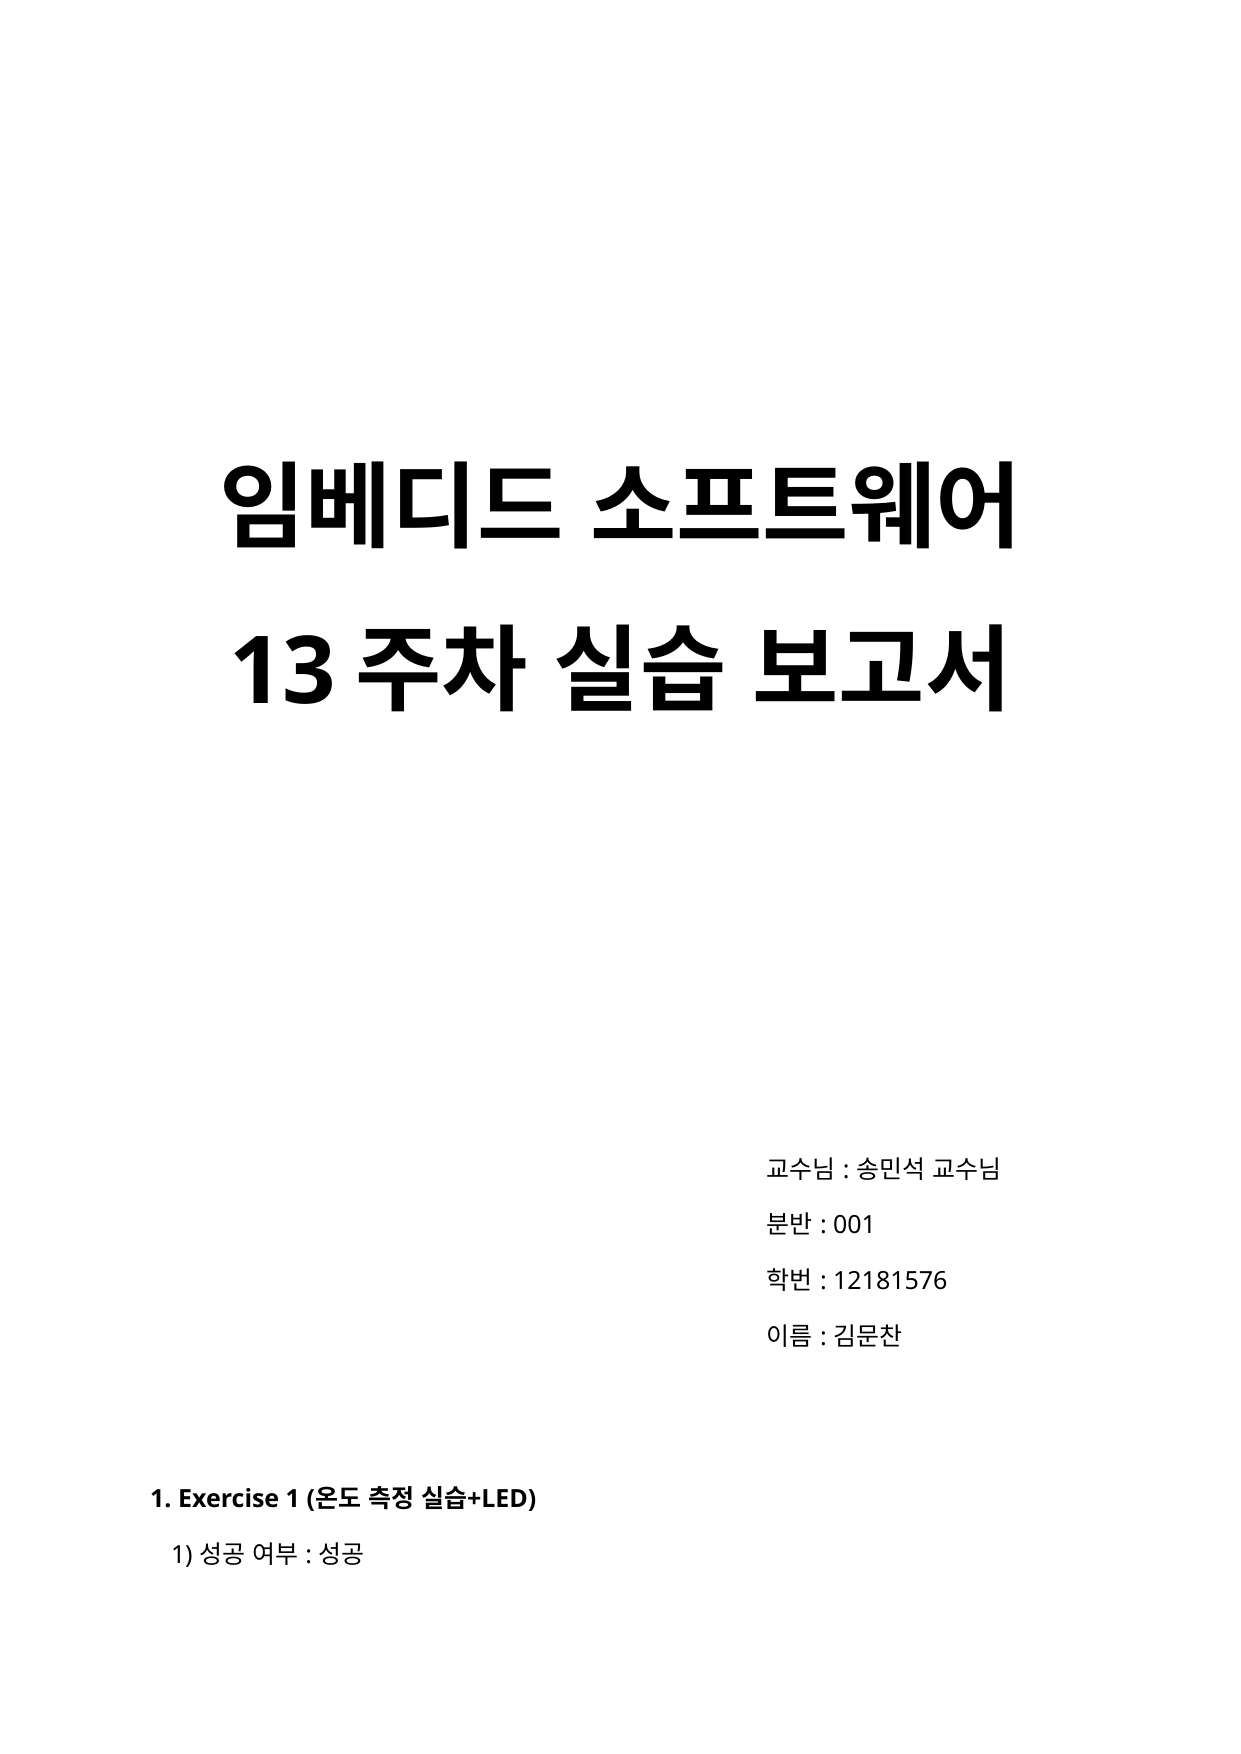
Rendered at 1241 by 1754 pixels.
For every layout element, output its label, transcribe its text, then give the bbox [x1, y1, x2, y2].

text 1) 성공 여부 : 성공 [150, 1535, 973, 1571]
text 임베디드 소프트웨어 [150, 431, 1090, 567]
text 분반 : 001 [567, 1205, 1090, 1241]
text 학번 : 12181576 [567, 1261, 1090, 1297]
text 이름 : 김문찬 [567, 1316, 973, 1353]
text 1. Exercise 1 (온도 측정 실습+LED) [150, 1479, 973, 1515]
text 교수님 : 송민석 교수님 [567, 1149, 1090, 1185]
text 13주차 실습 보고서 [150, 594, 1090, 731]
